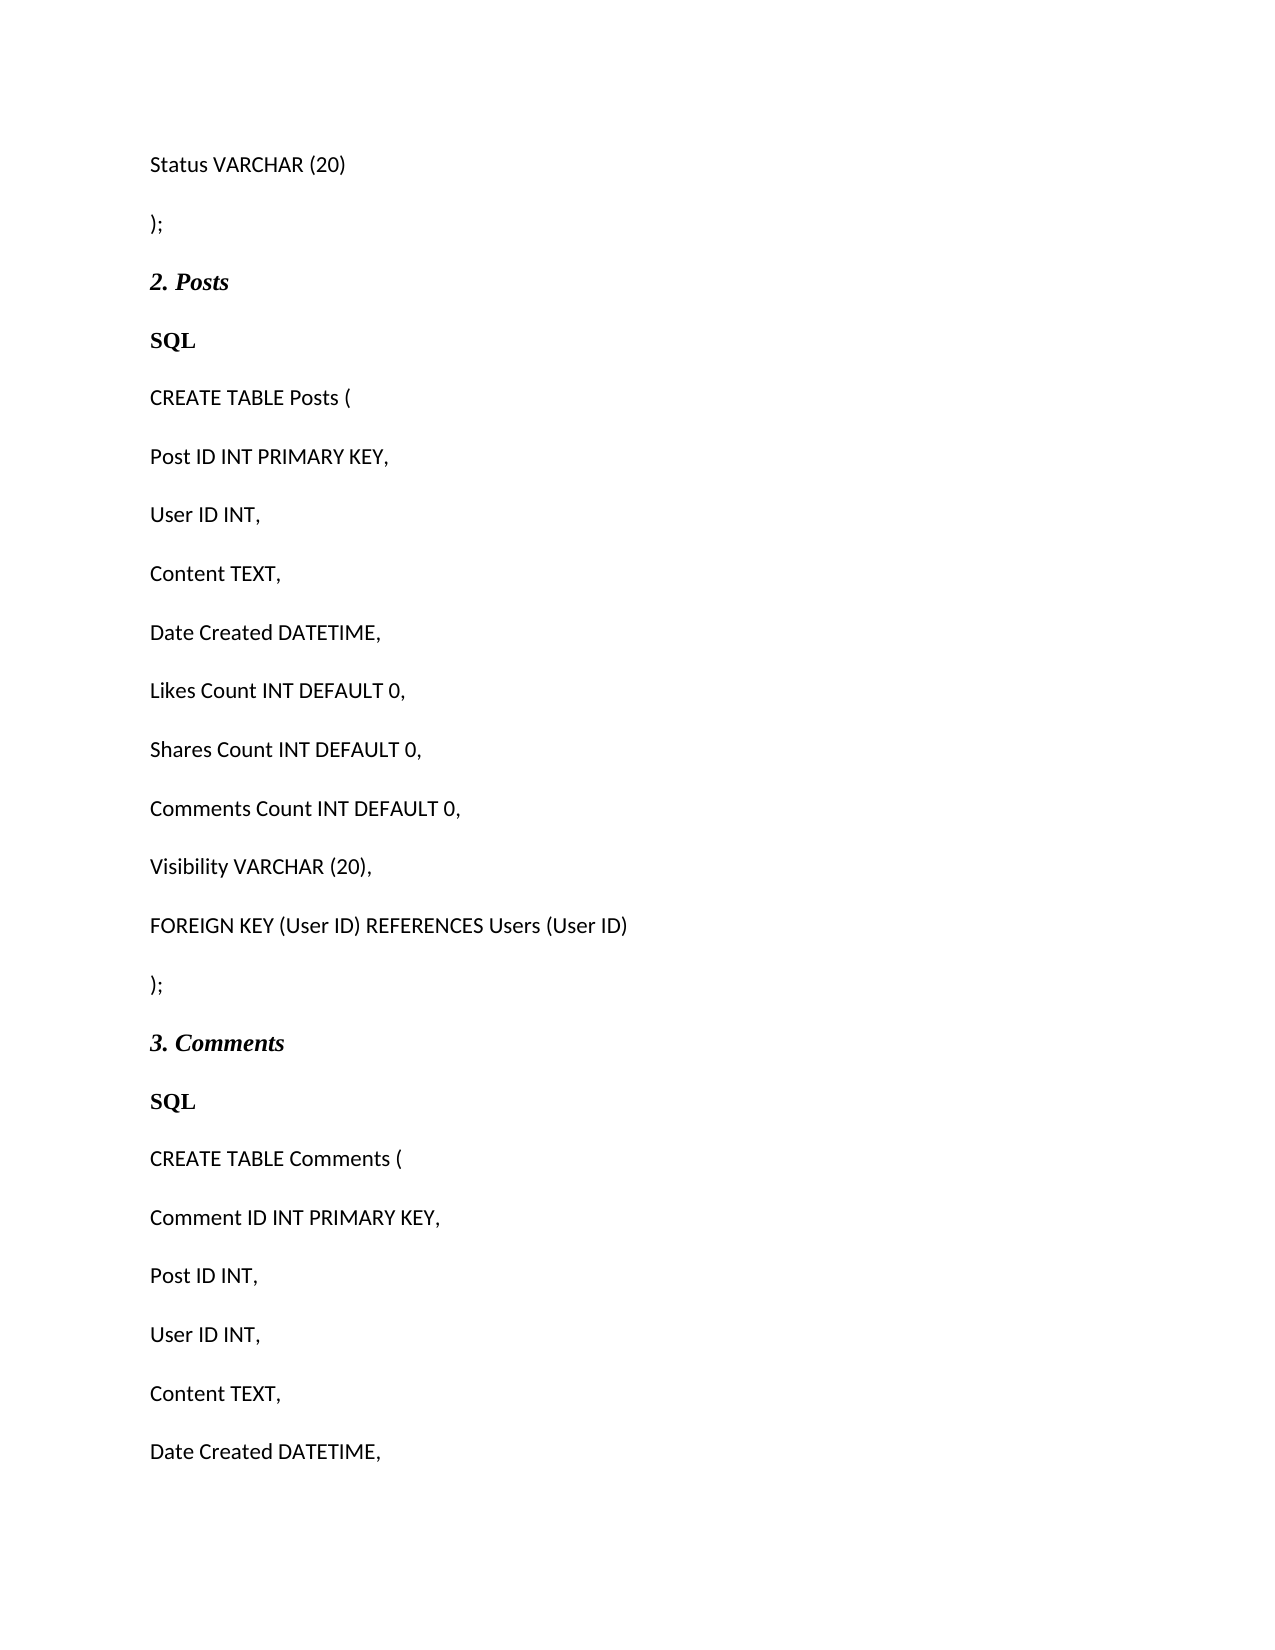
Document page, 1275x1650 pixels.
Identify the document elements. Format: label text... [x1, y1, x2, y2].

text Comment ID INT PRIMARY KEY, [150, 1203, 1125, 1231]
text Shares Count INT DEFAULT 0, [150, 735, 1125, 763]
text Comments Count INT DEFAULT 0, [150, 794, 1125, 822]
text Status VARCHAR (20) [150, 150, 1125, 178]
text User ID INT, [150, 501, 1125, 528]
text Likes Count INT DEFAULT 0, [150, 676, 1125, 704]
text ); [150, 209, 1125, 237]
text CREATE TABLE Posts ( [150, 383, 1125, 411]
text Post ID INT PRIMARY KEY, [150, 442, 1125, 470]
text Visibility VARCHAR (20), [150, 852, 1125, 880]
text Date Created DATETIME, [150, 618, 1125, 646]
text 2. Posts [150, 267, 1125, 296]
text User ID INT, [150, 1320, 1125, 1348]
text Post ID INT, [150, 1262, 1125, 1289]
text SQL [150, 327, 1125, 353]
text SQL [150, 1088, 1125, 1114]
text ); [150, 970, 1125, 998]
text FOREIGN KEY (User ID) REFERENCES Users (User ID) [150, 911, 1125, 939]
text Content TEXT, [150, 559, 1125, 587]
text Content TEXT, [150, 1379, 1125, 1407]
text Date Created DATETIME, [150, 1437, 1125, 1466]
text CREATE TABLE Comments ( [150, 1144, 1125, 1172]
text 3. Comments [150, 1028, 1125, 1057]
